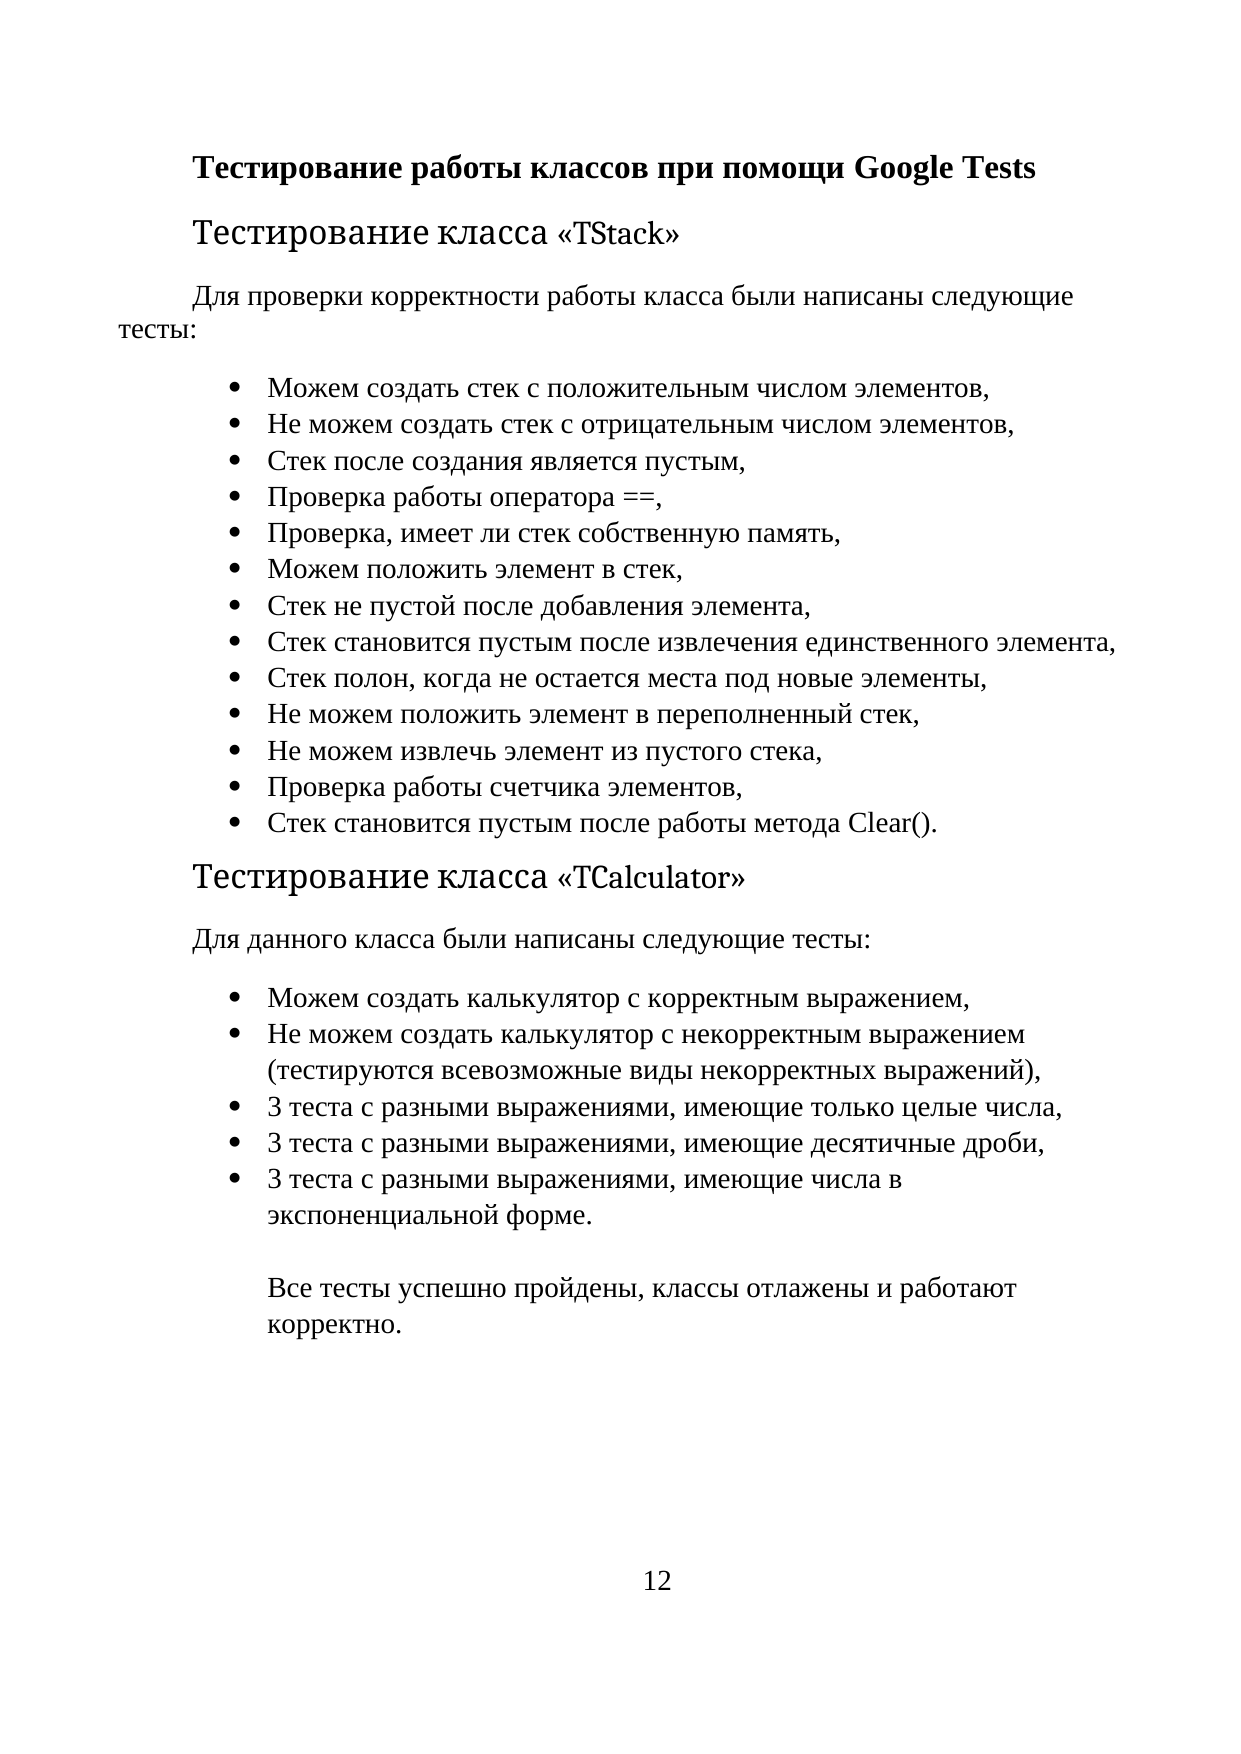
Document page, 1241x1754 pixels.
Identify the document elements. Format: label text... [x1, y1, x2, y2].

list Можем положить элемент в стек, [229, 551, 1122, 585]
list Не можем извлечь элемент из пустого стека, [229, 733, 1122, 766]
list Не можем создать калькулятор с некорректным выражением (тестируются всевозможные виды некорректных выражений), [229, 1016, 1122, 1086]
list 3 теста с разными выражениями, имеющие только целые числа, [229, 1089, 1122, 1122]
list Стек после создания является пустым, [229, 443, 1122, 476]
list 3 теста с разными выражениями, имеющие числа в экспоненциальной форме. [229, 1161, 1122, 1231]
subtitle Тестирование класса «TStack» [118, 215, 1122, 253]
text Для данного класса были написаны следующие тесты: [118, 921, 1122, 955]
subtitle Тестирование класса «TCalculator» [118, 858, 1122, 896]
list Проверка, имеет ли стек собственную память, [229, 515, 1122, 549]
list Можем создать стек с положительным числом элементов, [229, 370, 1122, 404]
list Стек становится пустым после работы метода Clear(). [229, 805, 1122, 839]
list Стек становится пустым после извлечения единственного элемента, [229, 624, 1122, 658]
list Проверка работы оператора ==, [229, 479, 1122, 513]
list Стек полон, когда не остается места под новые элементы, [229, 660, 1122, 694]
list Стек не пустой после добавления элемента, [229, 588, 1122, 621]
subtitle Тестирование работы классов при помощи Google Tests [118, 147, 1122, 186]
list Можем создать калькулятор с корректным выражением, [229, 980, 1122, 1014]
list Проверка работы счетчика элементов, [229, 769, 1122, 803]
list Не можем положить элемент в переполненный стек, [229, 696, 1122, 730]
text Для проверки корректности работы класса были написаны следующие тесты: [118, 278, 1122, 345]
list Не можем создать стек с отрицательным числом элементов, [229, 406, 1122, 440]
list 3 теста с разными выражениями, имеющие десятичные дроби, [229, 1125, 1122, 1158]
list Все тесты успешно пройдены, классы отлажены и работают корректно. [267, 1270, 1122, 1339]
